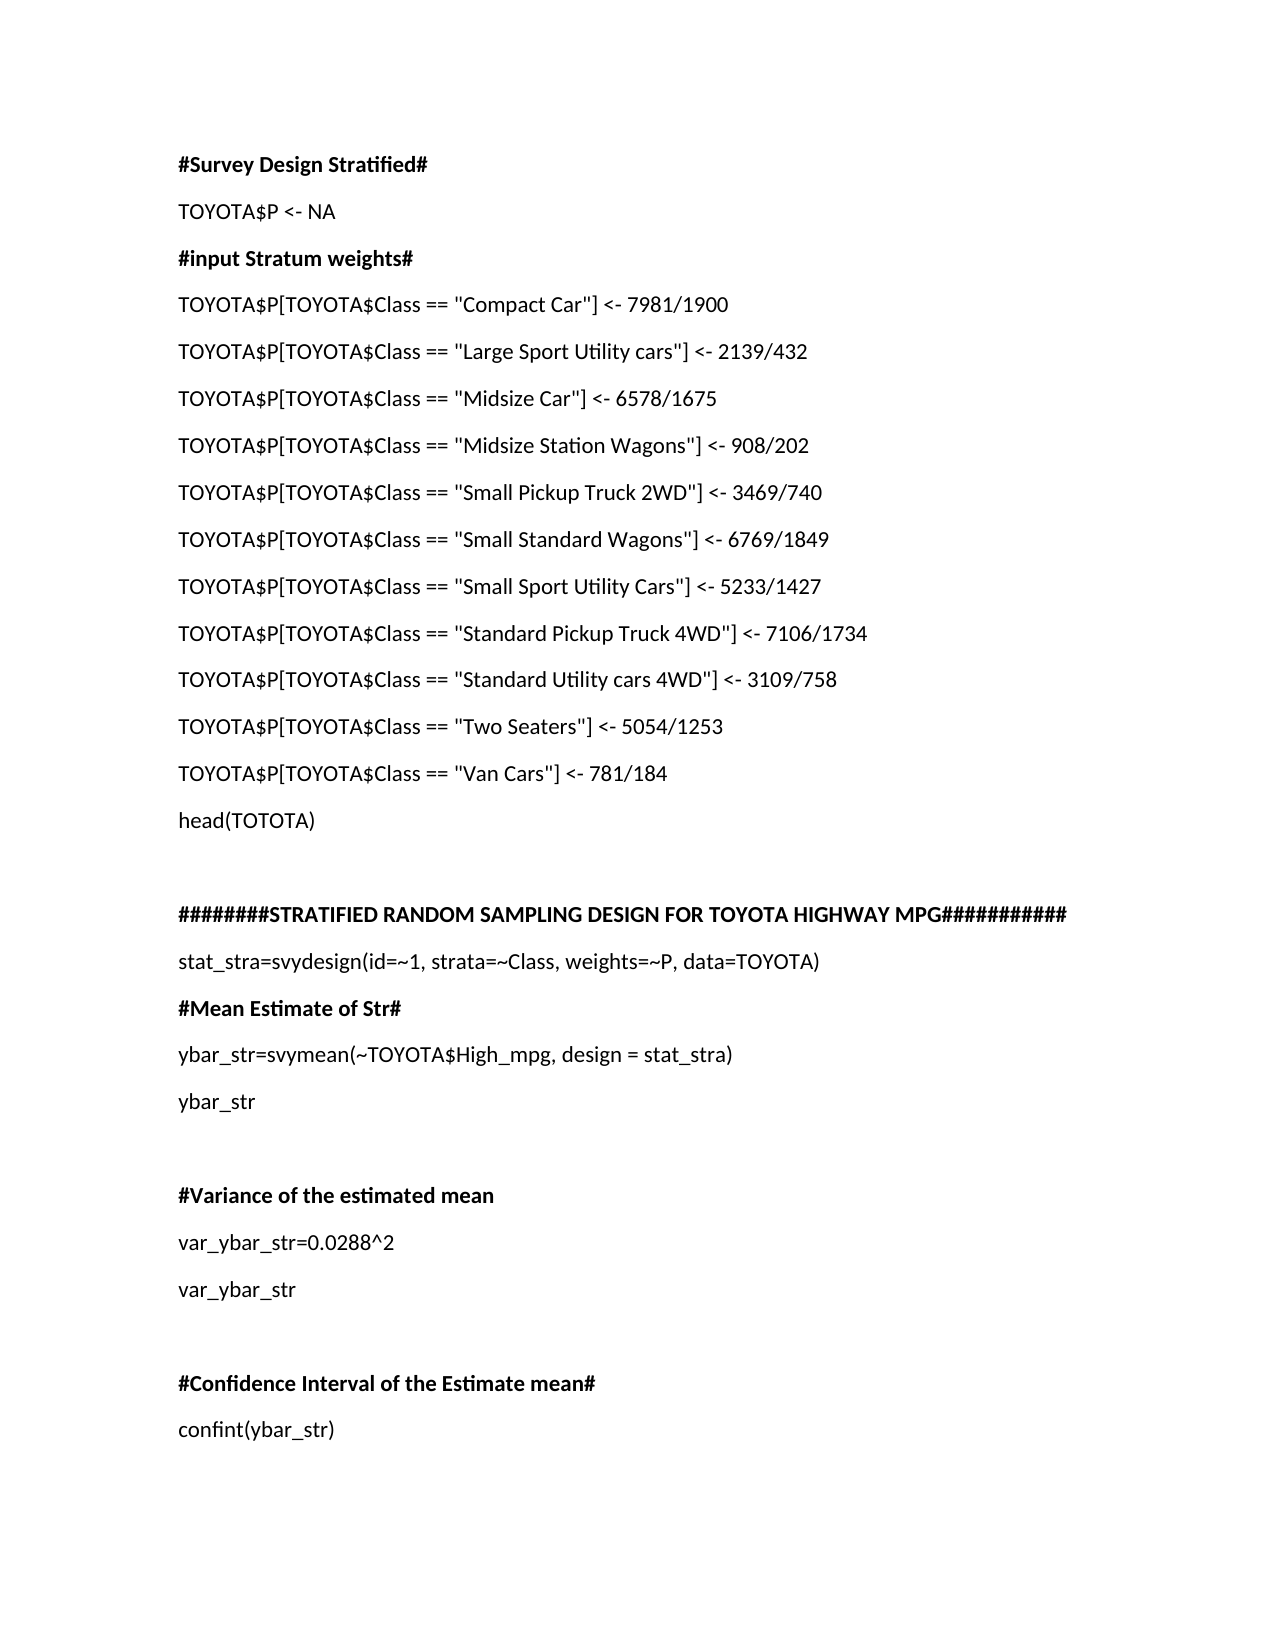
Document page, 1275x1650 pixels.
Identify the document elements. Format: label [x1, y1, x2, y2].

table_header [150, 150, 1200, 1500]
